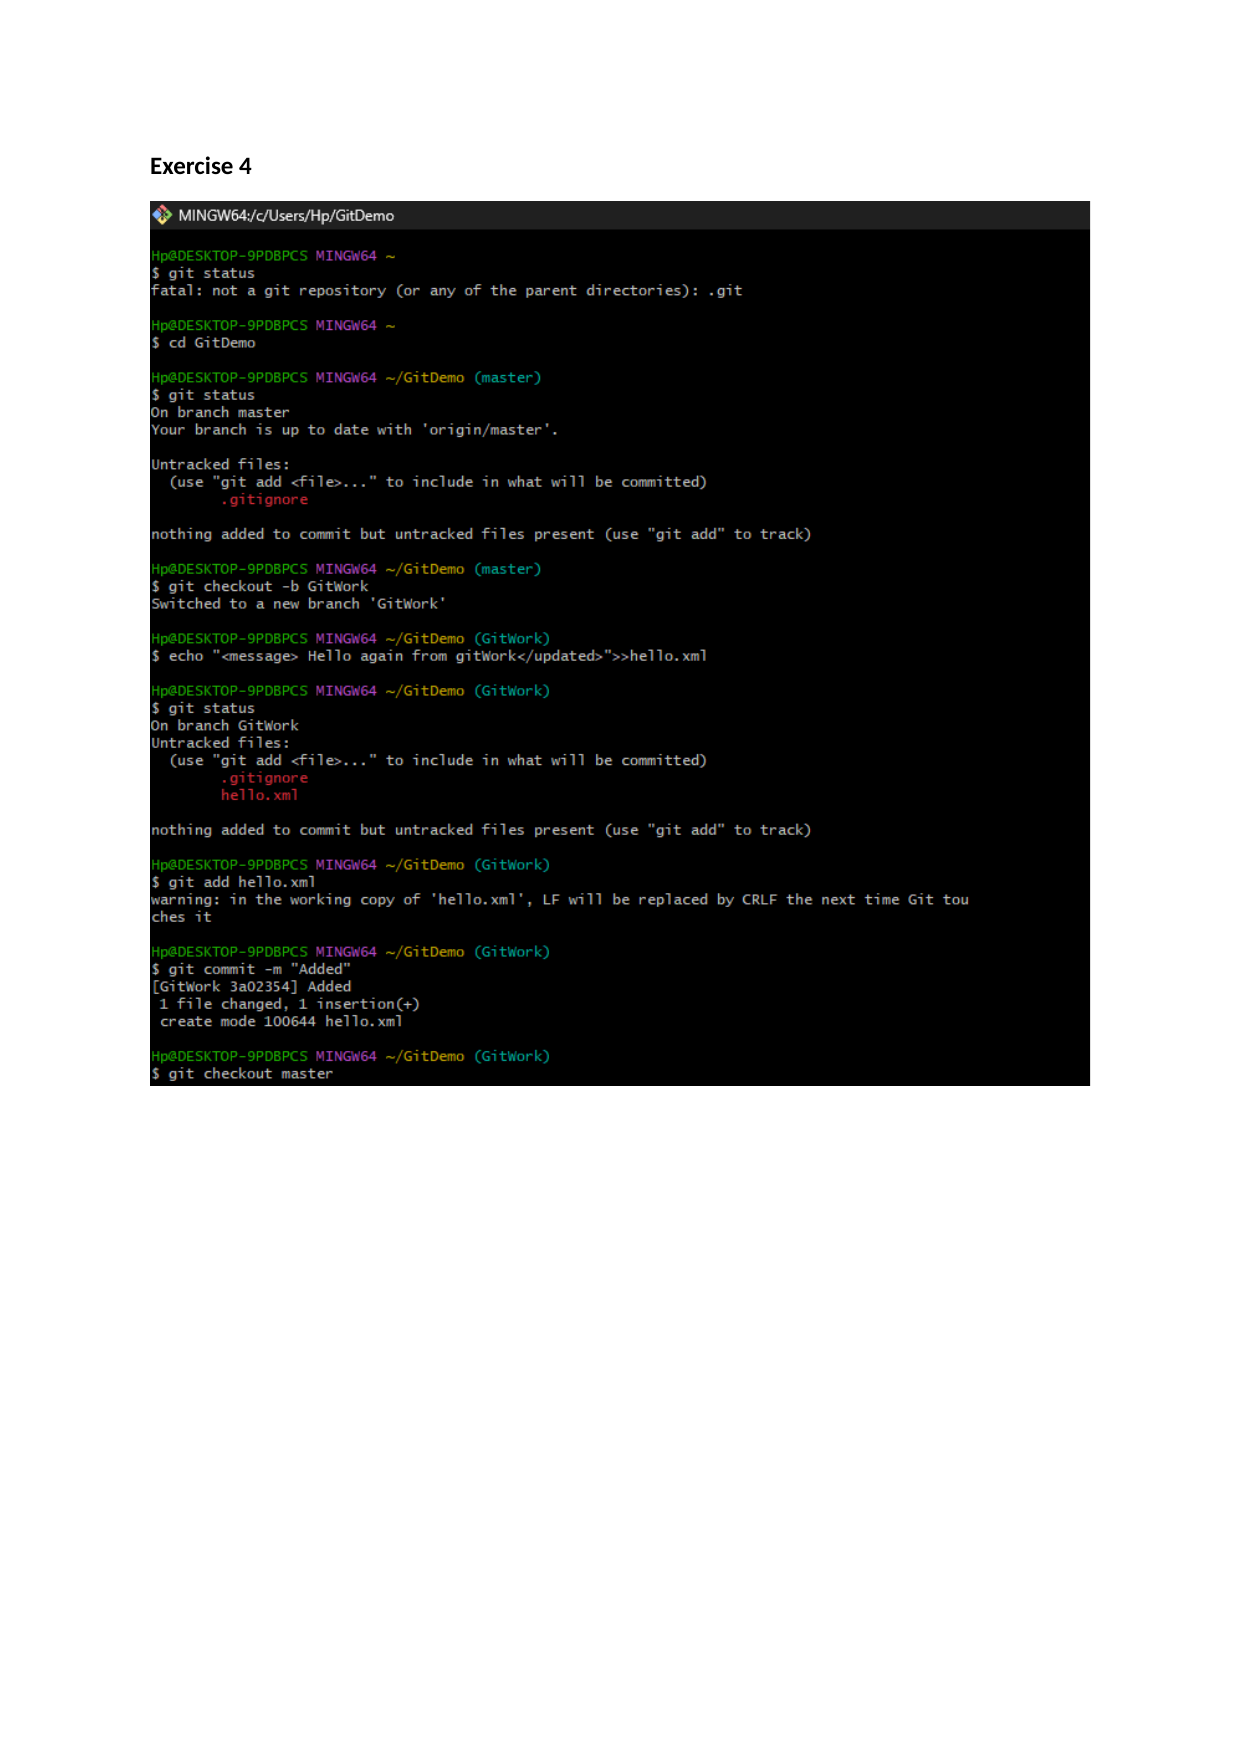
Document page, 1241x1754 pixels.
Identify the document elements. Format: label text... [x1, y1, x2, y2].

picture [150, 201, 1091, 1086]
text Exercise 4 [150, 150, 1090, 181]
